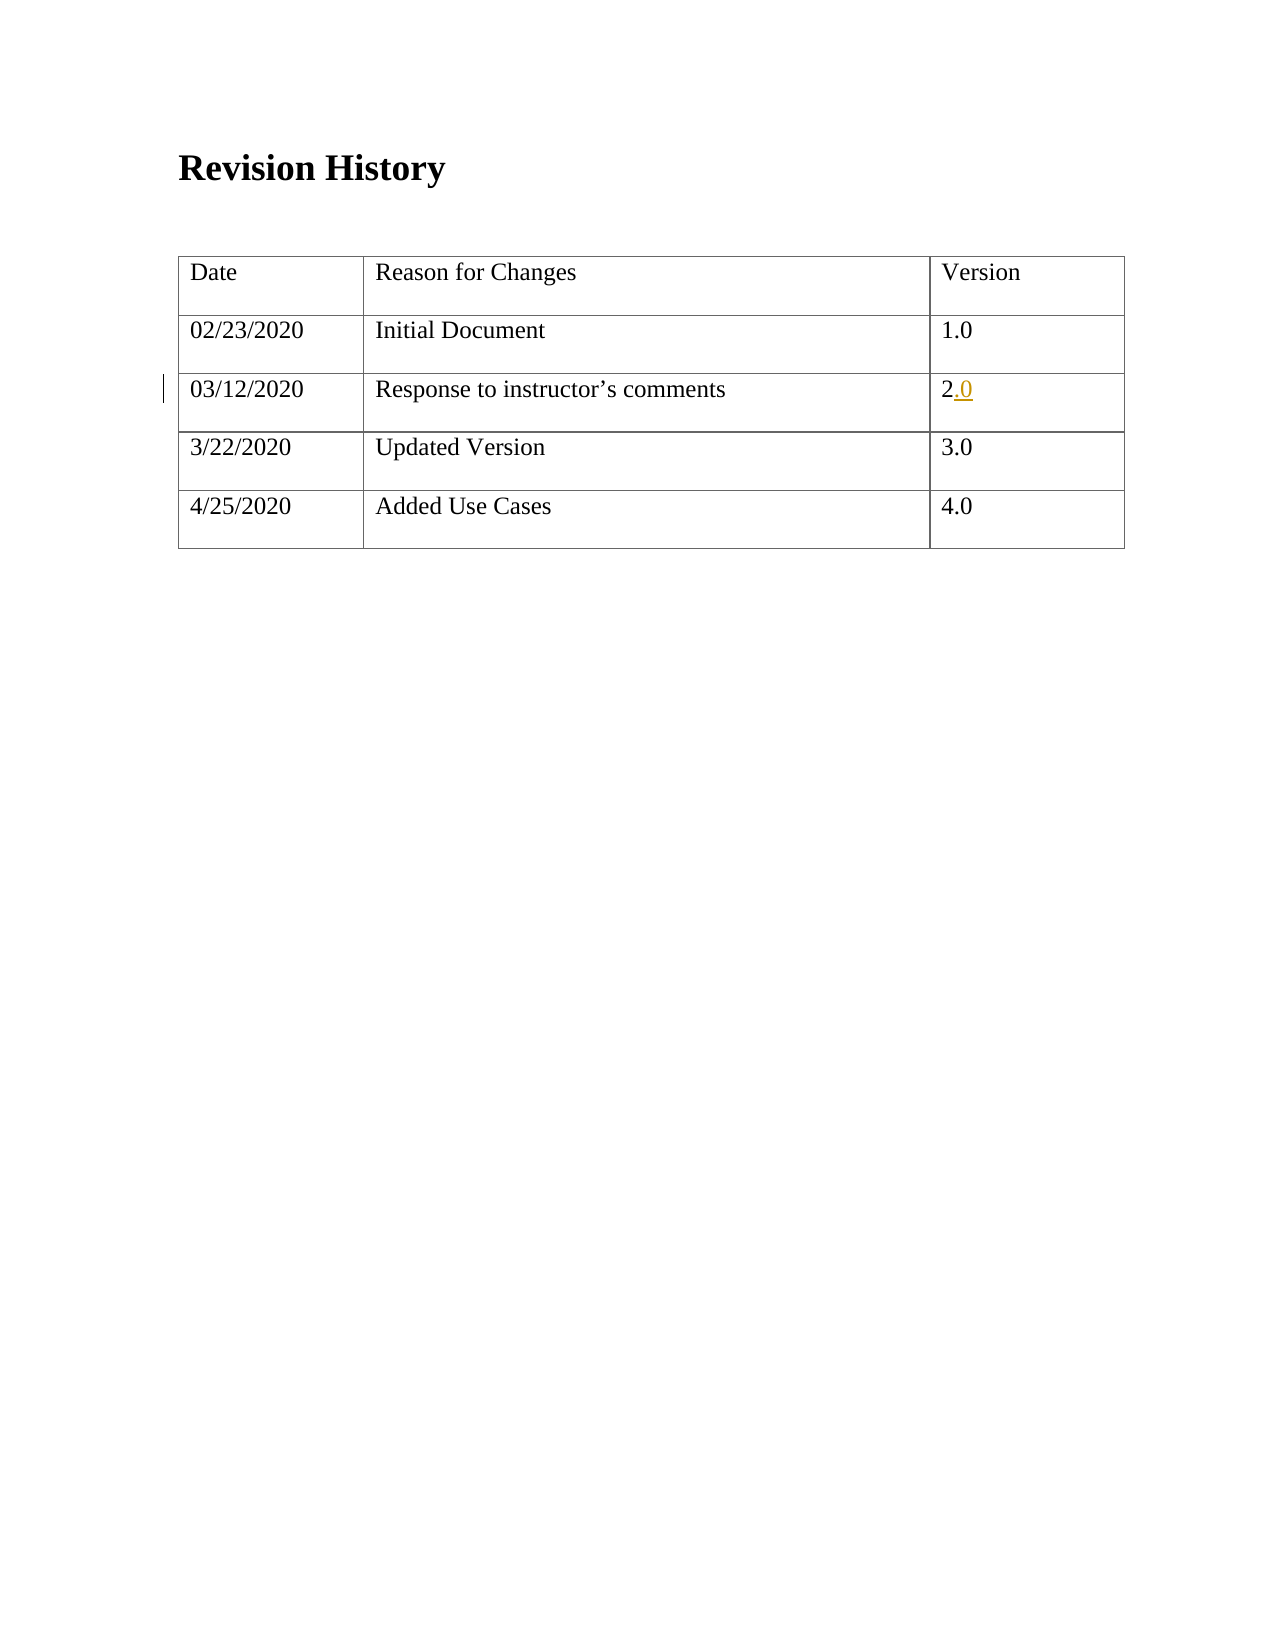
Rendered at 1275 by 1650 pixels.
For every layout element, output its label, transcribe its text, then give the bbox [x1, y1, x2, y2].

table_cell 1.0 [931, 316, 1124, 373]
table_cell 02/23/2020 [179, 316, 363, 373]
table_cell Initial Document [364, 316, 929, 373]
table_header Version [931, 257, 1124, 314]
table_header Date [179, 257, 363, 314]
table_cell 3.0 [931, 433, 1124, 490]
table_cell Response to instructor’s comments [364, 374, 929, 431]
table_cell 4/25/2020 [179, 491, 363, 548]
table_cell 3/22/2020 [179, 433, 363, 490]
table_cell Updated Version [364, 433, 929, 490]
table_cell 03/12/2020 [179, 374, 363, 431]
text Revision History [178, 145, 1125, 188]
table_cell 2 [931, 374, 1124, 431]
table_cell Added Use Cases [364, 491, 929, 548]
table_header Reason for Changes [364, 257, 929, 314]
table_cell 4.0 [931, 491, 1124, 548]
